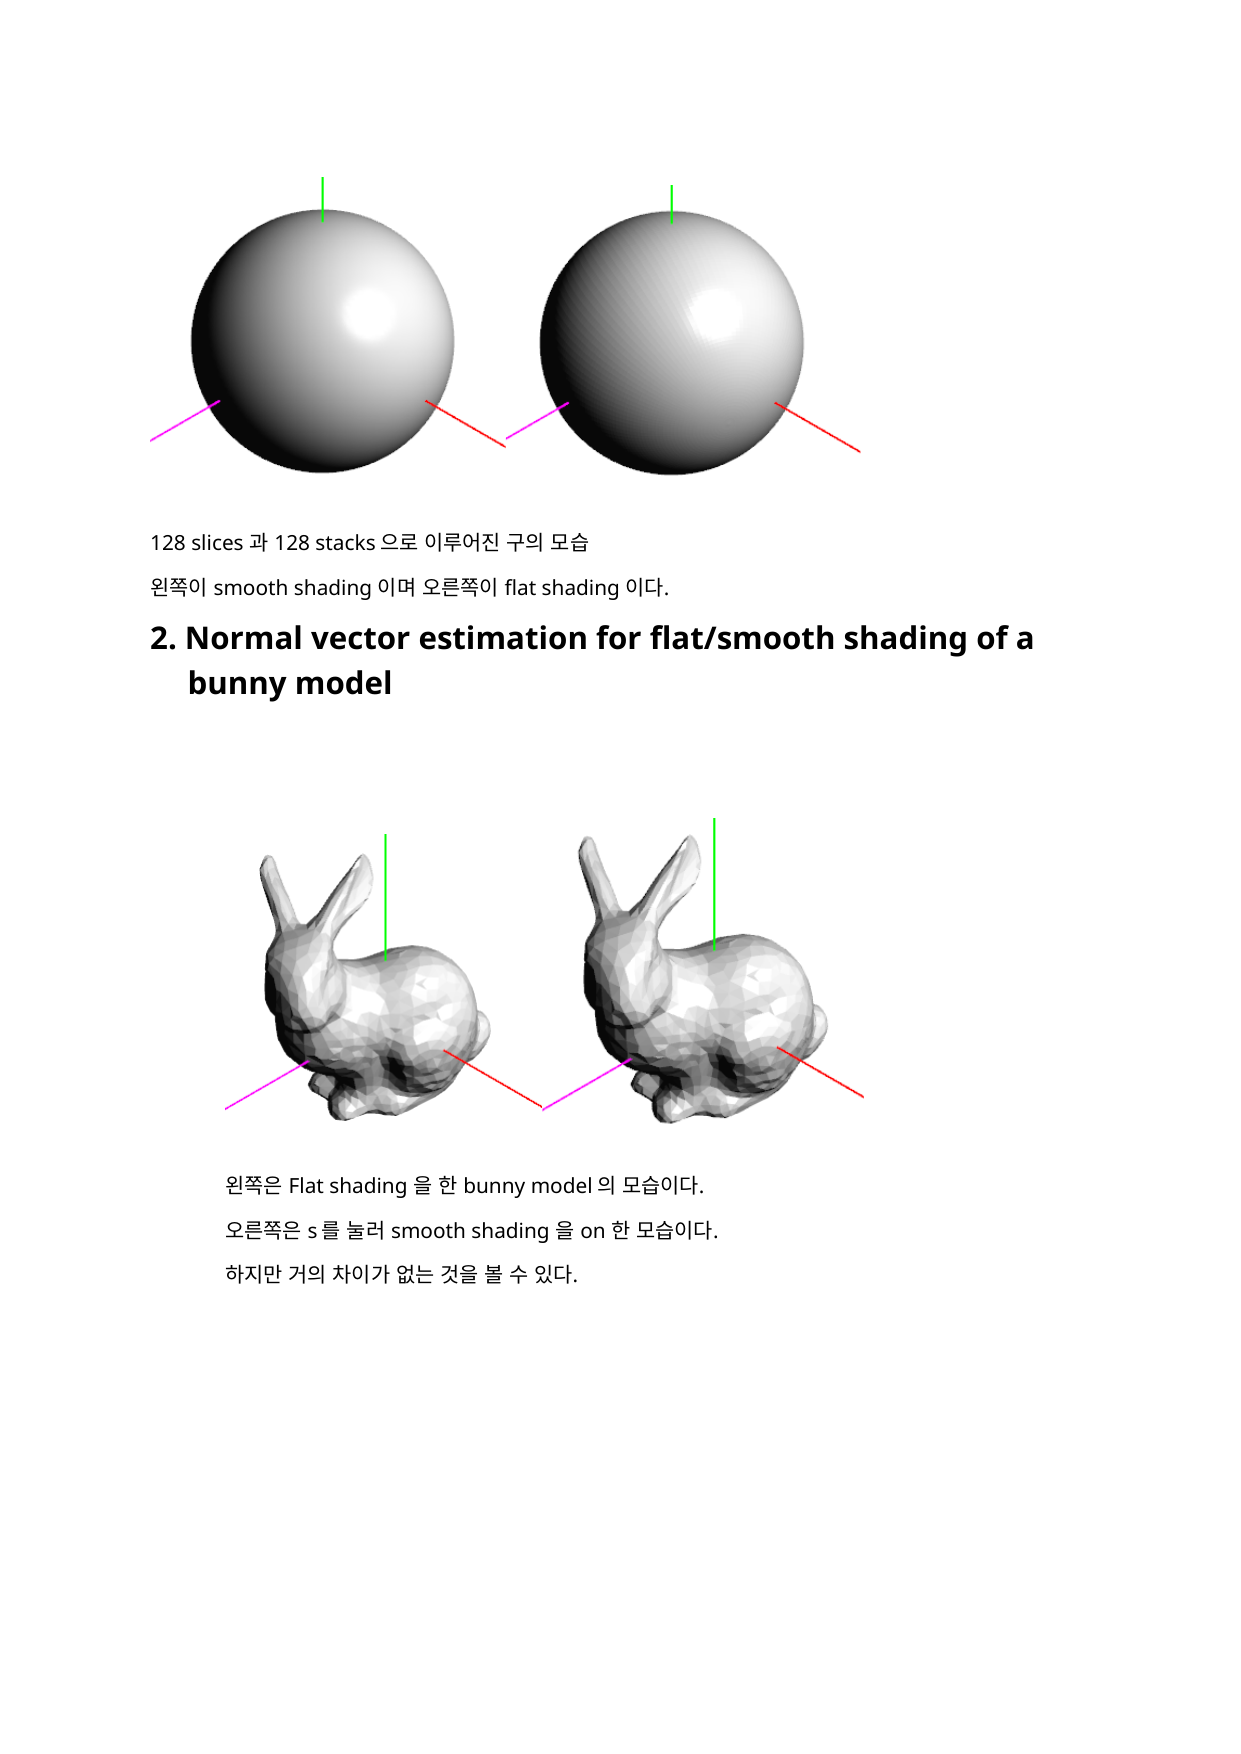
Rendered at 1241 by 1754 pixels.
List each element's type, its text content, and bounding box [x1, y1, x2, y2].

picture [225, 818, 864, 1155]
list 2. Normal vector estimation for flat/smooth shading of a bunny model [150, 616, 1090, 703]
list 하지만 거의 차이가 없는 것을 볼 수 있다. [225, 1258, 1090, 1289]
picture [150, 177, 861, 512]
list 오른쪽은 s를 눌러 smooth shading 을 on 한 모습이다. [225, 1214, 1090, 1244]
list 왼쪽이 smooth shading 이며 오른쪽이 flat shading 이다. [150, 571, 1090, 601]
list 128 slices 과 128 stacks으로 이루어진 구의 모습 [150, 527, 1090, 557]
list 왼쪽은 Flat shading 을 한 bunny model의 모습이다. [225, 1169, 1090, 1200]
